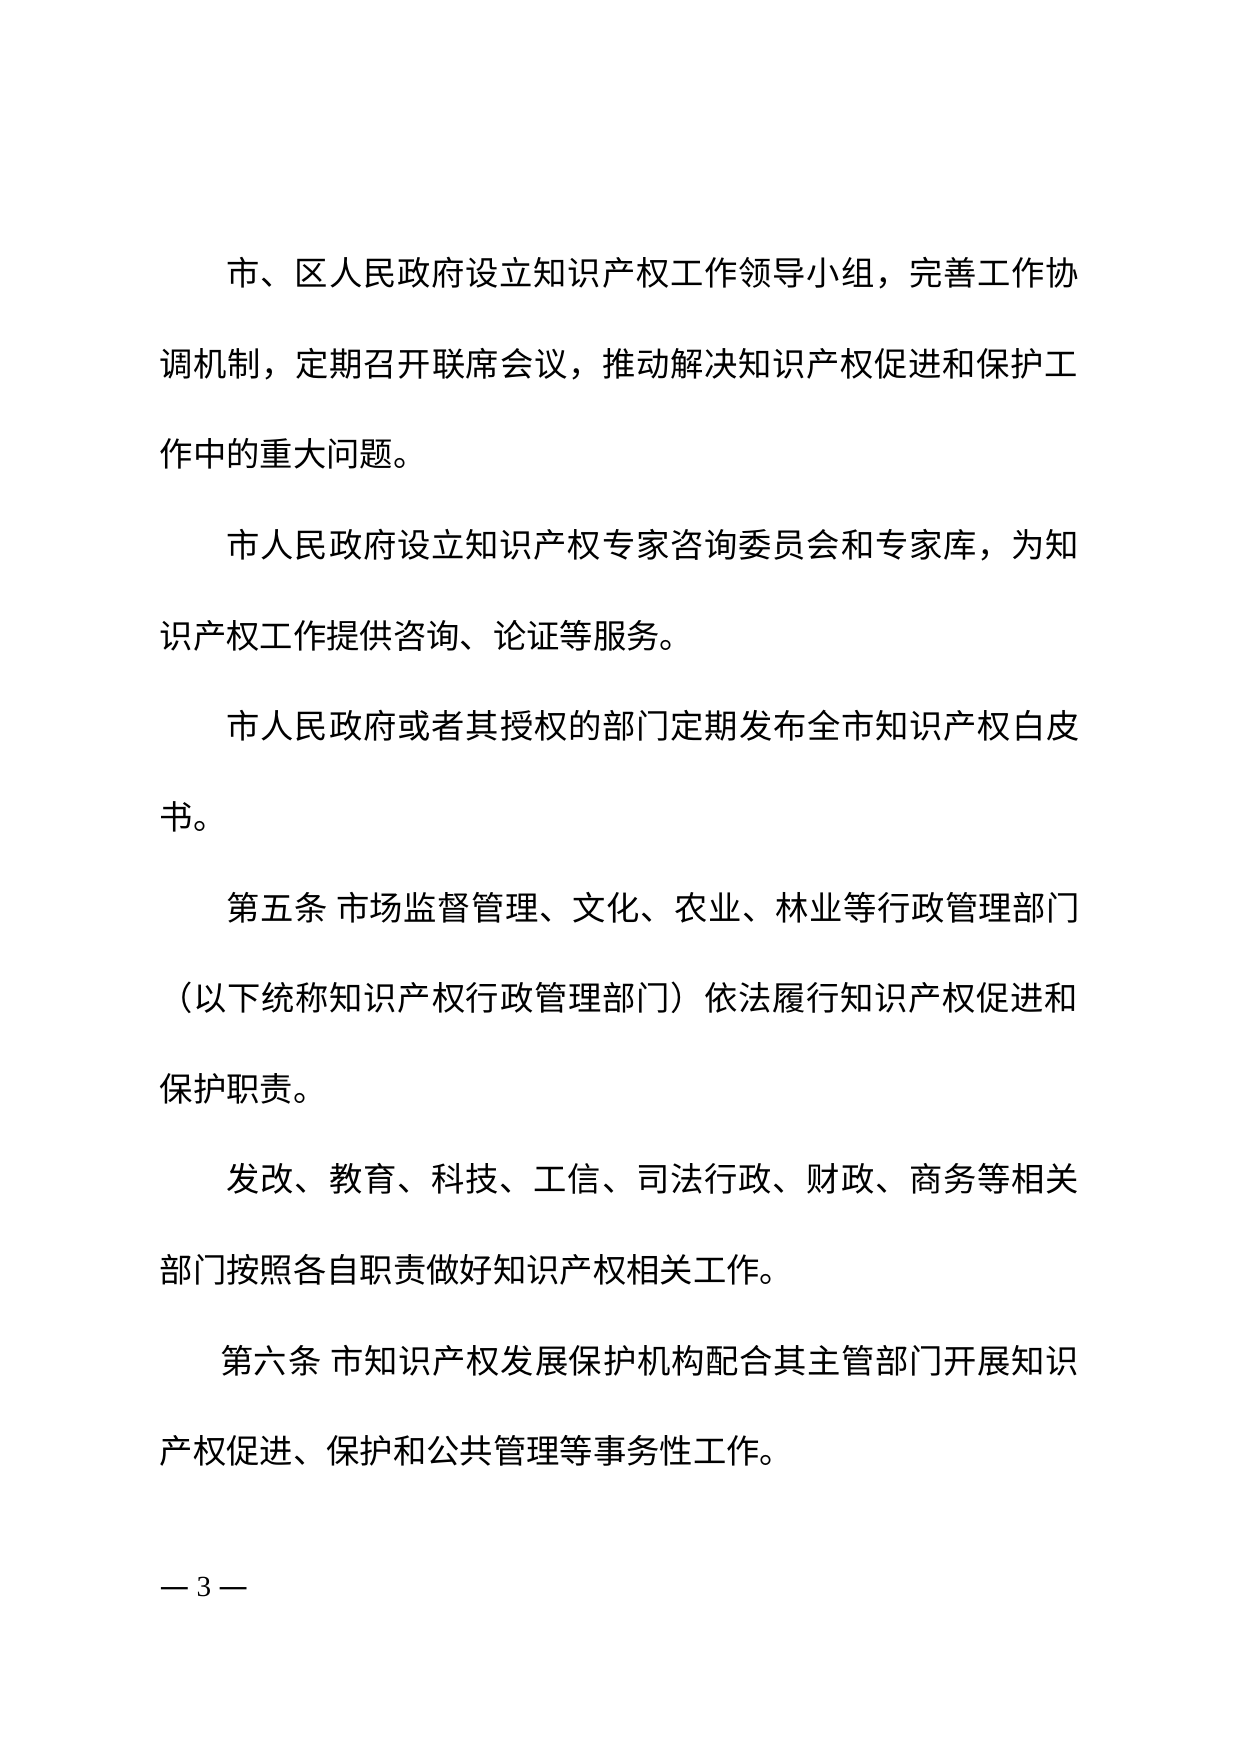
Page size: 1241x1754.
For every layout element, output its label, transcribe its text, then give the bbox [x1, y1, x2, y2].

text 第六条 市知识产权发展保护机构配合其主管部门开展知识产权促进、保护和公共管理等事务性工作。 [159, 1313, 1081, 1494]
text 市、区人民政府设立知识产权工作领导小组，完善工作协调机制，定期召开联席会议，推动解决知识产权促进和保护工作中的重大问题。 [159, 226, 1081, 498]
text 市人民政府设立知识产权专家咨询委员会和专家库，为知识产权工作提供咨询、论证等服务。 [159, 498, 1081, 679]
text 第五条 市场监督管理、文化、农业、林业等行政管理部门（以下统称知识产权行政管理部门）依法履行知识产权促进和保护职责。 [159, 860, 1081, 1132]
text 发改、教育、科技、工信、司法行政、财政、商务等相关部门按照各自职责做好知识产权相关工作。 [159, 1132, 1081, 1313]
text 市人民政府或者其授权的部门定期发布全市知识产权白皮书。 [159, 679, 1081, 860]
